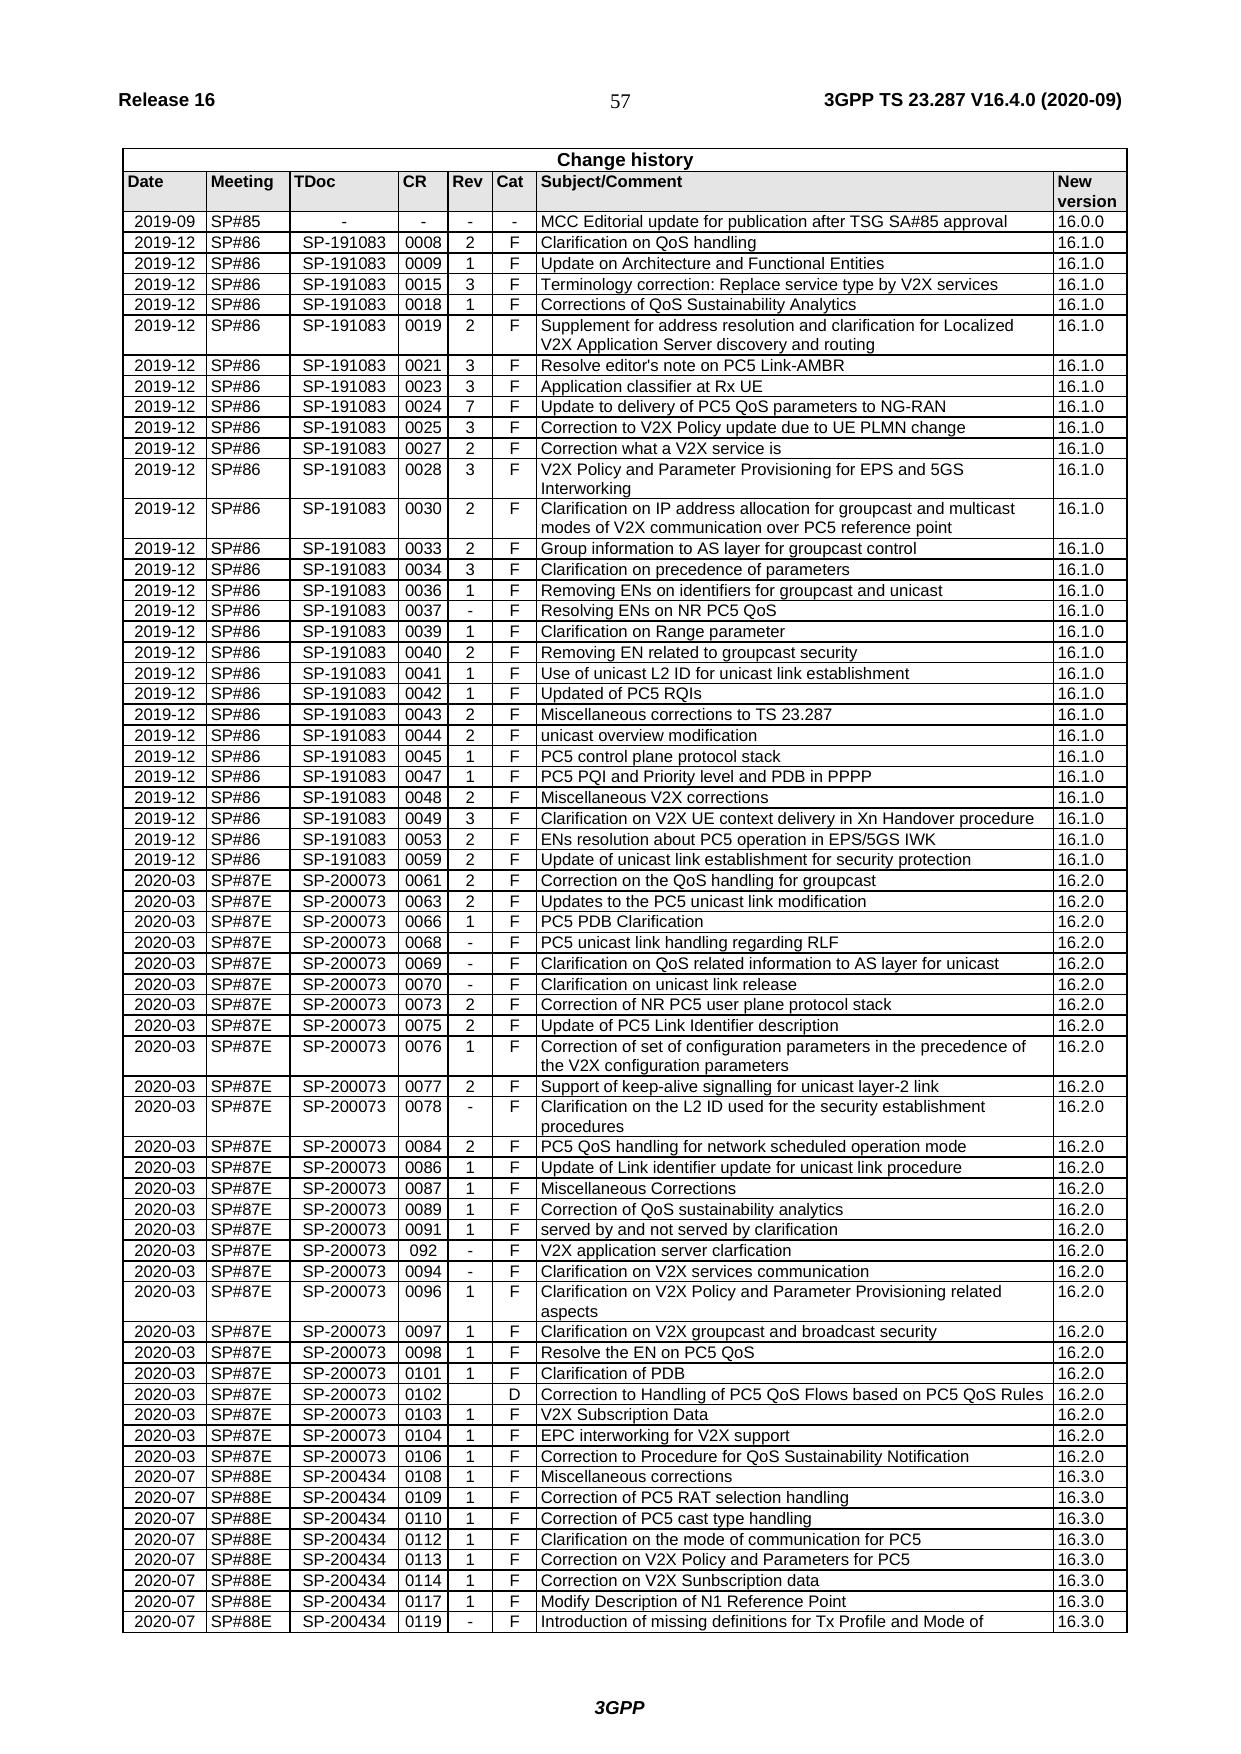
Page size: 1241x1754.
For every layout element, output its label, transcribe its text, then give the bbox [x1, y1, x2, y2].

table_cell 0021 [399, 356, 447, 375]
table_cell 16.1.0 [1054, 274, 1126, 293]
table_cell - [449, 1097, 492, 1136]
table_cell F [493, 622, 536, 641]
table_cell 16.2.0 [1054, 1426, 1126, 1445]
table_cell - [449, 1612, 492, 1631]
table_cell F [493, 295, 536, 314]
table_cell SP-200073 [291, 1364, 398, 1383]
table_cell Clarification on V2X UE context delivery in Xn Handover procedure [537, 809, 1053, 828]
table_cell SP-200073 [291, 1426, 398, 1445]
table_cell F [493, 1241, 536, 1260]
table_cell F [493, 397, 536, 416]
table_cell 0009 [399, 254, 447, 273]
table_cell SP#86 [207, 539, 289, 558]
table_cell Support of keep-alive signalling for unicast layer-2 link [537, 1077, 1053, 1096]
table_cell F [493, 1322, 536, 1341]
table_cell Clarification on IP address allocation for groupcast and multicast modes of V2X communication over PC5 reference point [537, 499, 1053, 537]
table_cell 16.2.0 [1054, 1077, 1126, 1096]
table_cell SP#87E [207, 954, 289, 973]
table_cell SP#88E [207, 1509, 289, 1528]
table_cell 0106 [399, 1447, 447, 1466]
table_cell SP-191083 [291, 439, 398, 458]
table_cell V2X Subscription Data [537, 1405, 1053, 1424]
table_cell Correction on V2X Sunbscription data [537, 1571, 1053, 1590]
table_cell 0025 [399, 418, 447, 437]
table_cell SP-200434 [291, 1550, 398, 1569]
table_cell Group information to AS layer for groupcast control [537, 539, 1053, 558]
table_cell F [493, 643, 536, 662]
table_cell Removing ENs on identifiers for groupcast and unicast [537, 581, 1053, 600]
table_cell Update on Architecture and Functional Entities [537, 254, 1053, 273]
table_cell SP-191083 [291, 356, 398, 375]
table_cell 16.2.0 [1054, 871, 1126, 890]
table_cell 0104 [399, 1426, 447, 1445]
table_cell 16.2.0 [1054, 933, 1126, 952]
table_cell SP#86 [207, 397, 289, 416]
table_cell SP#87E [207, 871, 289, 890]
table_cell Update of unicast link establishment for security protection [537, 850, 1053, 869]
table_cell 2020-03 [124, 1241, 206, 1260]
table_cell 16.3.0 [1054, 1550, 1126, 1569]
table_cell Date [124, 172, 206, 211]
table_cell SP-200073 [291, 1262, 398, 1281]
table_cell F [493, 601, 536, 620]
table_cell 1 [449, 1467, 492, 1486]
table_cell 2020-03 [124, 1282, 206, 1321]
table_cell 2019-12 [124, 560, 206, 579]
table_cell SP#88E [207, 1467, 289, 1486]
table_cell SP-200073 [291, 892, 398, 911]
table_cell 2019-12 [124, 254, 206, 273]
table_cell PC5 control plane protocol stack [537, 746, 1053, 766]
table_cell 2020-03 [124, 995, 206, 1014]
table_cell ENs resolution about PC5 operation in EPS/5GS IWK [537, 829, 1053, 848]
table_cell SP-200073 [291, 1016, 398, 1035]
table_cell 16.2.0 [1054, 1262, 1126, 1281]
table_cell SP-191083 [291, 499, 398, 537]
table_cell SP-191083 [291, 274, 398, 293]
table_cell SP-191083 [291, 622, 398, 641]
table_cell Miscellaneous Corrections [537, 1179, 1053, 1198]
table_cell SP-200434 [291, 1509, 398, 1528]
table_cell SP#87E [207, 1077, 289, 1096]
table_cell F [493, 254, 536, 273]
table_cell F [493, 1592, 536, 1611]
table_cell SP-200434 [291, 1592, 398, 1611]
table_cell unicast overview modification [537, 726, 1053, 745]
table_cell 2019-09 [124, 212, 206, 231]
table_cell 16.1.0 [1054, 418, 1126, 437]
table_cell SP#86 [207, 684, 289, 703]
table_cell 3 [449, 809, 492, 828]
table_cell 1 [449, 684, 492, 703]
table_cell SP#86 [207, 254, 289, 273]
table_cell 2020-03 [124, 954, 206, 973]
table_cell Removing EN related to groupcast security [537, 643, 1053, 662]
table_cell 16.1.0 [1054, 746, 1126, 766]
table_cell Correction to V2X Policy update due to UE PLMN change [537, 418, 1053, 437]
table_cell F [493, 726, 536, 745]
table_cell 2020-07 [124, 1571, 206, 1590]
table_cell SP#86 [207, 274, 289, 293]
table_cell Terminology correction: Replace service type by V2X services [537, 274, 1053, 293]
table_cell 16.2.0 [1054, 1364, 1126, 1383]
table_cell PC5 QoS handling for network scheduled operation mode [537, 1137, 1053, 1156]
table_cell 2 [449, 995, 492, 1014]
table_cell SP#87E [207, 995, 289, 1014]
table_cell 2 [449, 1016, 492, 1035]
table_cell SP-200073 [291, 1405, 398, 1424]
table_cell 0077 [399, 1077, 447, 1096]
table_cell F [493, 1488, 536, 1507]
table_cell 0049 [399, 809, 447, 828]
table_cell SP#87E [207, 1179, 289, 1198]
table_cell 1 [449, 1322, 492, 1341]
table_cell 1 [449, 746, 492, 766]
table_cell 16.2.0 [1054, 1016, 1126, 1035]
table_cell 16.1.0 [1054, 788, 1126, 807]
table_cell 16.2.0 [1054, 1199, 1126, 1218]
table_cell 2020-03 [124, 1364, 206, 1383]
table_cell Use of unicast L2 ID for unicast link establishment [537, 663, 1053, 683]
table_cell 16.1.0 [1054, 581, 1126, 600]
table_cell SP-191083 [291, 539, 398, 558]
table_cell SP#86 [207, 376, 289, 396]
table_cell 1 [449, 912, 492, 931]
table_cell 2 [449, 829, 492, 848]
table_cell Update of PC5 Link Identifier description [537, 1016, 1053, 1035]
table_cell SP-200434 [291, 1530, 398, 1548]
table_cell 16.2.0 [1054, 1405, 1126, 1424]
table_cell F [493, 1364, 536, 1383]
table_cell Miscellaneous corrections to TS 23.287 [537, 705, 1053, 724]
table_cell 16.2.0 [1054, 1220, 1126, 1239]
table_cell 1 [449, 1343, 492, 1362]
table_cell SP#86 [207, 767, 289, 786]
table_cell D [493, 1384, 536, 1403]
table_cell 2019-12 [124, 663, 206, 683]
table_cell F [493, 1097, 536, 1136]
table_cell SP#86 [207, 663, 289, 683]
table_cell 0023 [399, 376, 447, 396]
table_cell SP-191083 [291, 663, 398, 683]
table_cell 16.1.0 [1054, 622, 1126, 641]
table_cell SP-191083 [291, 316, 398, 354]
table_cell Correction of QoS sustainability analytics [537, 1199, 1053, 1218]
table_cell 2019-12 [124, 418, 206, 437]
table_cell 16.2.0 [1054, 1322, 1126, 1341]
table_cell SP-200434 [291, 1467, 398, 1486]
table_cell - [449, 975, 492, 993]
table_cell SP-191083 [291, 705, 398, 724]
table_cell 16.2.0 [1054, 1037, 1126, 1075]
table_cell 0040 [399, 643, 447, 662]
table_cell SP-191083 [291, 809, 398, 828]
table_cell F [493, 1262, 536, 1281]
table_cell 16.1.0 [1054, 663, 1126, 683]
table_cell SP-200434 [291, 1571, 398, 1590]
table_cell F [493, 499, 536, 537]
table_cell SP-200073 [291, 1447, 398, 1466]
table_cell 1 [449, 1571, 492, 1590]
table_cell Updates to the PC5 unicast link modification [537, 892, 1053, 911]
table_cell 2020-03 [124, 1137, 206, 1156]
table_cell 2020-03 [124, 975, 206, 993]
table_cell 2020-03 [124, 1037, 206, 1075]
table_cell F [493, 356, 536, 375]
table_cell SP#87E [207, 1405, 289, 1424]
table_cell SP#87E [207, 1199, 289, 1218]
table_cell 16.2.0 [1054, 1343, 1126, 1362]
table_cell 2019-12 [124, 316, 206, 354]
table_cell 16.1.0 [1054, 726, 1126, 745]
table_cell Modify Description of N1 Reference Point [537, 1592, 1053, 1611]
table_cell SP#86 [207, 726, 289, 745]
table_cell 2020-03 [124, 892, 206, 911]
table_cell SP-191083 [291, 418, 398, 437]
table_cell 2019-12 [124, 581, 206, 600]
table_cell 16.1.0 [1054, 459, 1126, 498]
table_cell 16.1.0 [1054, 809, 1126, 828]
table_cell 2019-12 [124, 643, 206, 662]
table_cell SP-191083 [291, 684, 398, 703]
table_cell SP-191083 [291, 295, 398, 314]
table_cell 0075 [399, 1016, 447, 1035]
table_cell Miscellaneous V2X corrections [537, 788, 1053, 807]
table_cell F [493, 581, 536, 600]
table_cell 16.1.0 [1054, 254, 1126, 273]
table_cell SP#87E [207, 1282, 289, 1321]
table_cell Correction of PC5 RAT selection handling [537, 1488, 1053, 1507]
table_cell SP-200434 [291, 1488, 398, 1507]
table_cell Application classifier at Rx UE [537, 376, 1053, 396]
table_cell 1 [449, 663, 492, 683]
table_cell New version [1054, 172, 1126, 211]
table_cell 0047 [399, 767, 447, 786]
table_cell 0103 [399, 1405, 447, 1424]
table_cell 2019-12 [124, 622, 206, 641]
table_cell SP-191083 [291, 746, 398, 766]
table_cell - [399, 212, 447, 231]
table_cell SP-200073 [291, 1282, 398, 1321]
table_cell F [493, 1550, 536, 1569]
table_cell 16.2.0 [1054, 1447, 1126, 1466]
table_cell 0097 [399, 1322, 447, 1341]
table_cell Correction what a V2X service is [537, 439, 1053, 458]
table_cell 1 [449, 1509, 492, 1528]
table_cell 2 [449, 892, 492, 911]
table_cell F [493, 539, 536, 558]
table_cell 0096 [399, 1282, 447, 1321]
table_cell 16.1.0 [1054, 601, 1126, 620]
table_cell SP#86 [207, 295, 289, 314]
table_cell 1 [449, 1405, 492, 1424]
table_cell 2019-12 [124, 356, 206, 375]
table_cell 0084 [399, 1137, 447, 1156]
table_cell SP#86 [207, 643, 289, 662]
table_cell 0101 [399, 1364, 447, 1383]
table_cell 0015 [399, 274, 447, 293]
table_cell SP#87E [207, 1364, 289, 1383]
table_cell 0042 [399, 684, 447, 703]
table_cell 1 [449, 1530, 492, 1548]
table_cell 0041 [399, 663, 447, 683]
table_cell SP#87E [207, 912, 289, 931]
table_cell F [493, 418, 536, 437]
table_cell 1 [449, 1158, 492, 1177]
table_cell SP-191083 [291, 459, 398, 498]
table_cell F [493, 1530, 536, 1548]
table_cell 1 [449, 1447, 492, 1466]
table_cell F [493, 459, 536, 498]
table_cell 1 [449, 1550, 492, 1569]
table_cell 0112 [399, 1530, 447, 1548]
table_cell SP#87E [207, 1158, 289, 1177]
table_cell SP-191083 [291, 254, 398, 273]
table_cell Miscellaneous corrections [537, 1467, 1053, 1486]
table_cell 0027 [399, 439, 447, 458]
table_cell CR [399, 172, 447, 211]
table_cell SP#87E [207, 933, 289, 952]
table_cell 2 [449, 871, 492, 890]
table_cell 2020-07 [124, 1509, 206, 1528]
table_cell 1 [449, 1364, 492, 1383]
table_cell 16.3.0 [1054, 1571, 1126, 1590]
table_cell 0045 [399, 746, 447, 766]
table_cell 16.1.0 [1054, 767, 1126, 786]
table_cell F [493, 1612, 536, 1631]
table_cell 0070 [399, 975, 447, 993]
table_cell 2020-07 [124, 1488, 206, 1507]
table_cell Resolve the EN on PC5 QoS [537, 1343, 1053, 1362]
table_cell 2020-03 [124, 1426, 206, 1445]
table_cell 1 [449, 1488, 492, 1507]
table_cell 2019-12 [124, 601, 206, 620]
table_cell 0086 [399, 1158, 447, 1177]
table_cell 0078 [399, 1097, 447, 1136]
table_cell 0059 [399, 850, 447, 869]
table_cell SP#88E [207, 1612, 289, 1631]
table_cell 16.2.0 [1054, 1241, 1126, 1260]
table_cell 2019-12 [124, 295, 206, 314]
table_cell 0044 [399, 726, 447, 745]
table_cell 0036 [399, 581, 447, 600]
table_cell 0024 [399, 397, 447, 416]
table_cell 16.1.0 [1054, 705, 1126, 724]
table_cell Resolving ENs on NR PC5 QoS [537, 601, 1053, 620]
table_cell EPC interworking for V2X support [537, 1426, 1053, 1445]
table_cell F [493, 316, 536, 354]
table_cell 0008 [399, 233, 447, 252]
table_cell 2019-12 [124, 809, 206, 828]
table_cell 16.2.0 [1054, 1384, 1126, 1403]
table_cell 2020-03 [124, 1343, 206, 1362]
table_cell F [493, 767, 536, 786]
table_cell 16.2.0 [1054, 912, 1126, 931]
table_cell SP-200073 [291, 1322, 398, 1341]
table_cell 16.3.0 [1054, 1592, 1126, 1611]
table_cell 1 [449, 1220, 492, 1239]
table_cell 16.2.0 [1054, 892, 1126, 911]
table_cell SP#87E [207, 1241, 289, 1260]
table_cell SP#85 [207, 212, 289, 231]
table_cell F [493, 1199, 536, 1218]
table_cell F [493, 1405, 536, 1424]
table_cell SP-191083 [291, 788, 398, 807]
table_cell SP#86 [207, 809, 289, 828]
table_cell Corrections of QoS Sustainability Analytics [537, 295, 1053, 314]
table_cell 0113 [399, 1550, 447, 1569]
table_cell 2019-12 [124, 539, 206, 558]
table_cell SP-191083 [291, 581, 398, 600]
table_cell SP#87E [207, 1343, 289, 1362]
table_cell 3 [449, 376, 492, 396]
table_cell SP-191083 [291, 397, 398, 416]
table_cell SP#87E [207, 1037, 289, 1075]
table_cell 16.3.0 [1054, 1467, 1126, 1486]
table_cell 0028 [399, 459, 447, 498]
table_cell F [493, 1571, 536, 1590]
table_cell SP-200073 [291, 912, 398, 931]
table_cell Clarification on unicast link release [537, 975, 1053, 993]
table_cell 0119 [399, 1612, 447, 1631]
table_cell 0094 [399, 1262, 447, 1281]
table_cell F [493, 850, 536, 869]
table_cell 2019-12 [124, 726, 206, 745]
table_cell 16.2.0 [1054, 954, 1126, 973]
table_cell F [493, 1343, 536, 1362]
table_cell 16.2.0 [1054, 1137, 1126, 1156]
table_cell MCC Editorial update for publication after TSG SA#85 approval [537, 212, 1053, 231]
table_cell 2019-12 [124, 376, 206, 396]
table_cell 0030 [399, 499, 447, 537]
table_cell 16.3.0 [1054, 1612, 1126, 1631]
table_cell Clarification on precedence of parameters [537, 560, 1053, 579]
table_cell 0063 [399, 892, 447, 911]
table_cell 16.1.0 [1054, 684, 1126, 703]
table_cell 1 [449, 622, 492, 641]
table_cell 2019-12 [124, 829, 206, 848]
table_cell 0048 [399, 788, 447, 807]
table_cell 16.1.0 [1054, 560, 1126, 579]
table_cell Correction to Procedure for QoS Sustainability Notification [537, 1447, 1053, 1466]
table_cell 16.2.0 [1054, 975, 1126, 993]
table_cell Correction of NR PC5 user plane protocol stack [537, 995, 1053, 1014]
table_cell 2019-12 [124, 850, 206, 869]
table_cell F [493, 1447, 536, 1466]
table_cell F [493, 1037, 536, 1075]
table_cell 16.1.0 [1054, 439, 1126, 458]
table_cell SP#87E [207, 1016, 289, 1035]
table_cell 0109 [399, 1488, 447, 1507]
table_cell SP-200073 [291, 975, 398, 993]
table_cell F [493, 1158, 536, 1177]
table_cell SP-191083 [291, 850, 398, 869]
table_cell Clarification on the mode of communication for PC5 [537, 1530, 1053, 1548]
table_cell F [493, 1467, 536, 1486]
table_cell F [493, 809, 536, 828]
table_cell 1 [449, 1179, 492, 1198]
table_cell Clarification on QoS related information to AS layer for unicast [537, 954, 1053, 973]
table_cell 0076 [399, 1037, 447, 1075]
table_cell 16.2.0 [1054, 1158, 1126, 1177]
table_cell 0039 [399, 622, 447, 641]
table_cell SP#86 [207, 418, 289, 437]
table_cell F [493, 274, 536, 293]
table_cell SP-200073 [291, 1179, 398, 1198]
table_cell 1 [449, 1037, 492, 1075]
table_cell 2019-12 [124, 459, 206, 498]
table_cell F [493, 912, 536, 931]
table_cell 2020-03 [124, 1158, 206, 1177]
table_cell 0102 [399, 1384, 447, 1403]
table_cell SP#87E [207, 1384, 289, 1403]
table_cell SP-191083 [291, 601, 398, 620]
table_cell SP-191083 [291, 726, 398, 745]
table_cell 16.1.0 [1054, 829, 1126, 848]
table_cell 3 [449, 356, 492, 375]
table_cell PC5 PQI and Priority level and PDB in PPPP [537, 767, 1053, 786]
table_cell 0066 [399, 912, 447, 931]
table_cell SP#88E [207, 1571, 289, 1590]
table_cell - [449, 954, 492, 973]
table_cell 16.1.0 [1054, 233, 1126, 252]
table_cell 092 [399, 1241, 447, 1260]
table_cell - [449, 1241, 492, 1260]
table_cell 16.1.0 [1054, 850, 1126, 869]
table_cell F [493, 705, 536, 724]
table_cell SP#86 [207, 788, 289, 807]
table_cell SP#86 [207, 316, 289, 354]
table_cell 2020-03 [124, 1447, 206, 1466]
table_cell SP-200073 [291, 1037, 398, 1075]
table_cell 3 [449, 560, 492, 579]
table_cell SP-200073 [291, 995, 398, 1014]
table_cell 0114 [399, 1571, 447, 1590]
table_cell 2 [449, 726, 492, 745]
table_cell F [493, 233, 536, 252]
table_cell Subject/Comment [537, 172, 1053, 211]
table_cell SP#86 [207, 439, 289, 458]
table_cell 0108 [399, 1467, 447, 1486]
table_cell SP-200073 [291, 1343, 398, 1362]
table_cell 1 [449, 1199, 492, 1218]
table_cell TDoc [291, 172, 398, 211]
table_cell - [449, 933, 492, 952]
table_cell 2020-03 [124, 1077, 206, 1096]
table_cell Update of Link identifier update for unicast link procedure [537, 1158, 1053, 1177]
table_cell 2 [449, 439, 492, 458]
table_cell 3 [449, 459, 492, 498]
table_cell 0018 [399, 295, 447, 314]
table_cell 3 [449, 418, 492, 437]
table_cell F [493, 1016, 536, 1035]
table_cell SP-200073 [291, 933, 398, 952]
table_cell 2 [449, 643, 492, 662]
table_cell 2 [449, 539, 492, 558]
table_cell F [493, 871, 536, 890]
table_cell SP#88E [207, 1488, 289, 1507]
table_cell 3 [449, 274, 492, 293]
table_cell 16.1.0 [1054, 376, 1126, 396]
table_cell 2020-07 [124, 1612, 206, 1631]
table_cell 2019-12 [124, 233, 206, 252]
table_cell Cat [493, 172, 536, 211]
table_cell - [449, 601, 492, 620]
table_cell 1 [449, 1426, 492, 1445]
table_cell Clarification of PDB [537, 1364, 1053, 1383]
table_cell 16.3.0 [1054, 1530, 1126, 1548]
table_cell F [493, 439, 536, 458]
table_cell F [493, 560, 536, 579]
table_cell 2020-03 [124, 1220, 206, 1239]
table_cell [449, 1384, 492, 1403]
table_cell SP#86 [207, 705, 289, 724]
table_cell SP#86 [207, 622, 289, 641]
table_cell 2019-12 [124, 705, 206, 724]
table_cell 2020-03 [124, 1384, 206, 1403]
table_cell Correction to Handling of PC5 QoS Flows based on PC5 QoS Rules [537, 1384, 1053, 1403]
table_cell 1 [449, 1282, 492, 1321]
table_cell F [493, 1220, 536, 1239]
table_cell 7 [449, 397, 492, 416]
table_cell SP#87E [207, 1447, 289, 1466]
table_cell V2X Policy and Parameter Provisioning for EPS and 5GS Interworking [537, 459, 1053, 498]
table_cell 0073 [399, 995, 447, 1014]
table_cell 2020-07 [124, 1550, 206, 1569]
table_cell 2019-12 [124, 439, 206, 458]
table_cell F [493, 1137, 536, 1156]
table_cell Correction on the QoS handling for groupcast [537, 871, 1053, 890]
table_header Change history [124, 149, 1126, 171]
table_cell Correction on V2X Policy and Parameters for PC5 [537, 1550, 1053, 1569]
table_cell - [291, 212, 398, 231]
table_cell F [493, 1179, 536, 1198]
table_cell Update to delivery of PC5 QoS parameters to NG-RAN [537, 397, 1053, 416]
table_cell SP-200073 [291, 1199, 398, 1218]
table_cell SP-191083 [291, 767, 398, 786]
table_cell SP#86 [207, 581, 289, 600]
table_cell Clarification on Range parameter [537, 622, 1053, 641]
table_cell 0043 [399, 705, 447, 724]
table_cell SP#88E [207, 1550, 289, 1569]
table_cell SP#86 [207, 829, 289, 848]
table_cell SP#88E [207, 1530, 289, 1548]
table_cell F [493, 1426, 536, 1445]
table_cell Clarification on the L2 ID used for the security establishment procedures [537, 1097, 1053, 1136]
table_cell - [449, 212, 492, 231]
table_cell SP#88E [207, 1592, 289, 1611]
table_cell SP#87E [207, 975, 289, 993]
table_cell F [493, 1282, 536, 1321]
table_cell 2019-12 [124, 788, 206, 807]
table_cell Supplement for address resolution and clarification for Localized V2X Application Server discovery and routing [537, 316, 1053, 354]
table_cell 0098 [399, 1343, 447, 1362]
table_cell SP#86 [207, 601, 289, 620]
table_cell 16.0.0 [1054, 212, 1126, 231]
table_cell SP#86 [207, 499, 289, 537]
table_cell 1 [449, 1592, 492, 1611]
table_cell 0034 [399, 560, 447, 579]
table_cell 0089 [399, 1199, 447, 1218]
table_cell PC5 PDB Clarification [537, 912, 1053, 931]
table_cell F [493, 975, 536, 993]
table_cell 16.2.0 [1054, 1179, 1126, 1198]
table_cell 2020-07 [124, 1530, 206, 1548]
table_cell 2 [449, 1137, 492, 1156]
table_cell SP#86 [207, 356, 289, 375]
table_cell 0019 [399, 316, 447, 354]
table_cell 1 [449, 254, 492, 273]
table_cell Correction of set of configuration parameters in the precedence of the V2X configuration parameters [537, 1037, 1053, 1075]
table_cell 16.2.0 [1054, 1097, 1126, 1136]
table_cell F [493, 892, 536, 911]
table_cell SP-191083 [291, 643, 398, 662]
table_cell SP-191083 [291, 829, 398, 848]
table_cell 16.1.0 [1054, 295, 1126, 314]
table_cell F [493, 995, 536, 1014]
table_cell 0053 [399, 829, 447, 848]
table_cell 2020-03 [124, 1016, 206, 1035]
table_cell 16.1.0 [1054, 397, 1126, 416]
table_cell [537, 1612, 1053, 1631]
table_cell SP#87E [207, 1097, 289, 1136]
table_cell Meeting [207, 172, 289, 211]
table_cell SP-191083 [291, 233, 398, 252]
table_cell 1 [449, 295, 492, 314]
table_cell SP#86 [207, 560, 289, 579]
table_cell - [493, 212, 536, 231]
table_cell F [493, 1077, 536, 1096]
table_cell SP-200073 [291, 1158, 398, 1177]
table_cell 16.1.0 [1054, 316, 1126, 354]
table_cell SP#87E [207, 1137, 289, 1156]
table_cell 0087 [399, 1179, 447, 1198]
table_cell Rev [449, 172, 492, 211]
table_cell 0091 [399, 1220, 447, 1239]
table_cell PC5 unicast link handling regarding RLF [537, 933, 1053, 952]
table_cell 2 [449, 1077, 492, 1096]
table_cell 2020-07 [124, 1592, 206, 1611]
table_cell 2020-03 [124, 1405, 206, 1424]
table_cell Updated of PC5 RQIs [537, 684, 1053, 703]
table_cell SP#86 [207, 459, 289, 498]
table_cell 0033 [399, 539, 447, 558]
table_cell SP#87E [207, 1322, 289, 1341]
table_cell F [493, 954, 536, 973]
table_cell SP-200073 [291, 1220, 398, 1239]
table_cell SP-200073 [291, 1137, 398, 1156]
table_cell SP#86 [207, 233, 289, 252]
table_cell 2020-03 [124, 1179, 206, 1198]
table_cell SP-200073 [291, 1097, 398, 1136]
table_cell served by and not served by clarification [537, 1220, 1053, 1239]
table_cell 2019-12 [124, 767, 206, 786]
table_cell 1 [449, 581, 492, 600]
table_cell V2X application server clarfication [537, 1241, 1053, 1260]
table_cell 2 [449, 850, 492, 869]
table_cell 2 [449, 499, 492, 537]
table_cell SP-200073 [291, 871, 398, 890]
table_cell 0037 [399, 601, 447, 620]
table_cell Clarification on V2X Policy and Parameter Provisioning related aspects [537, 1282, 1053, 1321]
table_cell Clarification on V2X groupcast and broadcast security [537, 1322, 1053, 1341]
table_cell 0117 [399, 1592, 447, 1611]
table_cell 0069 [399, 954, 447, 973]
table_cell 2020-03 [124, 1262, 206, 1281]
table_cell 2020-07 [124, 1467, 206, 1486]
table_cell SP-200434 [291, 1612, 398, 1631]
table_cell Clarification on QoS handling [537, 233, 1053, 252]
table_cell 2 [449, 233, 492, 252]
table_cell 2 [449, 705, 492, 724]
table_cell 16.1.0 [1054, 356, 1126, 375]
table_cell 16.1.0 [1054, 539, 1126, 558]
table_cell F [493, 788, 536, 807]
table_cell 2020-03 [124, 1322, 206, 1341]
table_cell F [493, 746, 536, 766]
table_cell SP#87E [207, 1220, 289, 1239]
table_cell SP-200073 [291, 954, 398, 973]
table_cell 0110 [399, 1509, 447, 1528]
table_cell - [449, 1262, 492, 1281]
table_cell SP-200073 [291, 1241, 398, 1260]
table_cell Resolve editor's note on PC5 Link-AMBR [537, 356, 1053, 375]
table_cell 2020-03 [124, 1097, 206, 1136]
table_cell 16.1.0 [1054, 643, 1126, 662]
table_cell 0061 [399, 871, 447, 890]
table_cell 16.1.0 [1054, 499, 1126, 537]
table_cell SP-191083 [291, 560, 398, 579]
table_cell 16.2.0 [1054, 1282, 1126, 1321]
table_cell 16.2.0 [1054, 995, 1126, 1014]
table_cell 0068 [399, 933, 447, 952]
table_cell 1 [449, 767, 492, 786]
table_cell 2 [449, 788, 492, 807]
table_cell F [493, 829, 536, 848]
table_cell SP#87E [207, 1426, 289, 1445]
table_cell Clarification on V2X services communication [537, 1262, 1053, 1281]
table_cell 2020-03 [124, 871, 206, 890]
table_cell 16.3.0 [1054, 1509, 1126, 1528]
table_cell Correction of PC5 cast type handling [537, 1509, 1053, 1528]
table_cell 16.3.0 [1054, 1488, 1126, 1507]
table_cell F [493, 1509, 536, 1528]
table_cell SP#87E [207, 892, 289, 911]
table_cell 2020-03 [124, 912, 206, 931]
table_cell 2020-03 [124, 1199, 206, 1218]
table_cell SP#86 [207, 850, 289, 869]
table_cell 2 [449, 316, 492, 354]
table_cell SP-191083 [291, 376, 398, 396]
table_cell SP-200073 [291, 1077, 398, 1096]
table_cell SP#87E [207, 1262, 289, 1281]
table_cell F [493, 684, 536, 703]
table_cell F [493, 663, 536, 683]
table_cell 2019-12 [124, 499, 206, 537]
table_cell F [493, 933, 536, 952]
table_cell 2019-12 [124, 397, 206, 416]
table_cell SP#86 [207, 746, 289, 766]
table_cell 2020-03 [124, 933, 206, 952]
table_cell 2019-12 [124, 684, 206, 703]
table_cell SP-200073 [291, 1384, 398, 1403]
table_cell F [493, 376, 536, 396]
table_cell 2019-12 [124, 274, 206, 293]
table_cell 2019-12 [124, 746, 206, 766]
